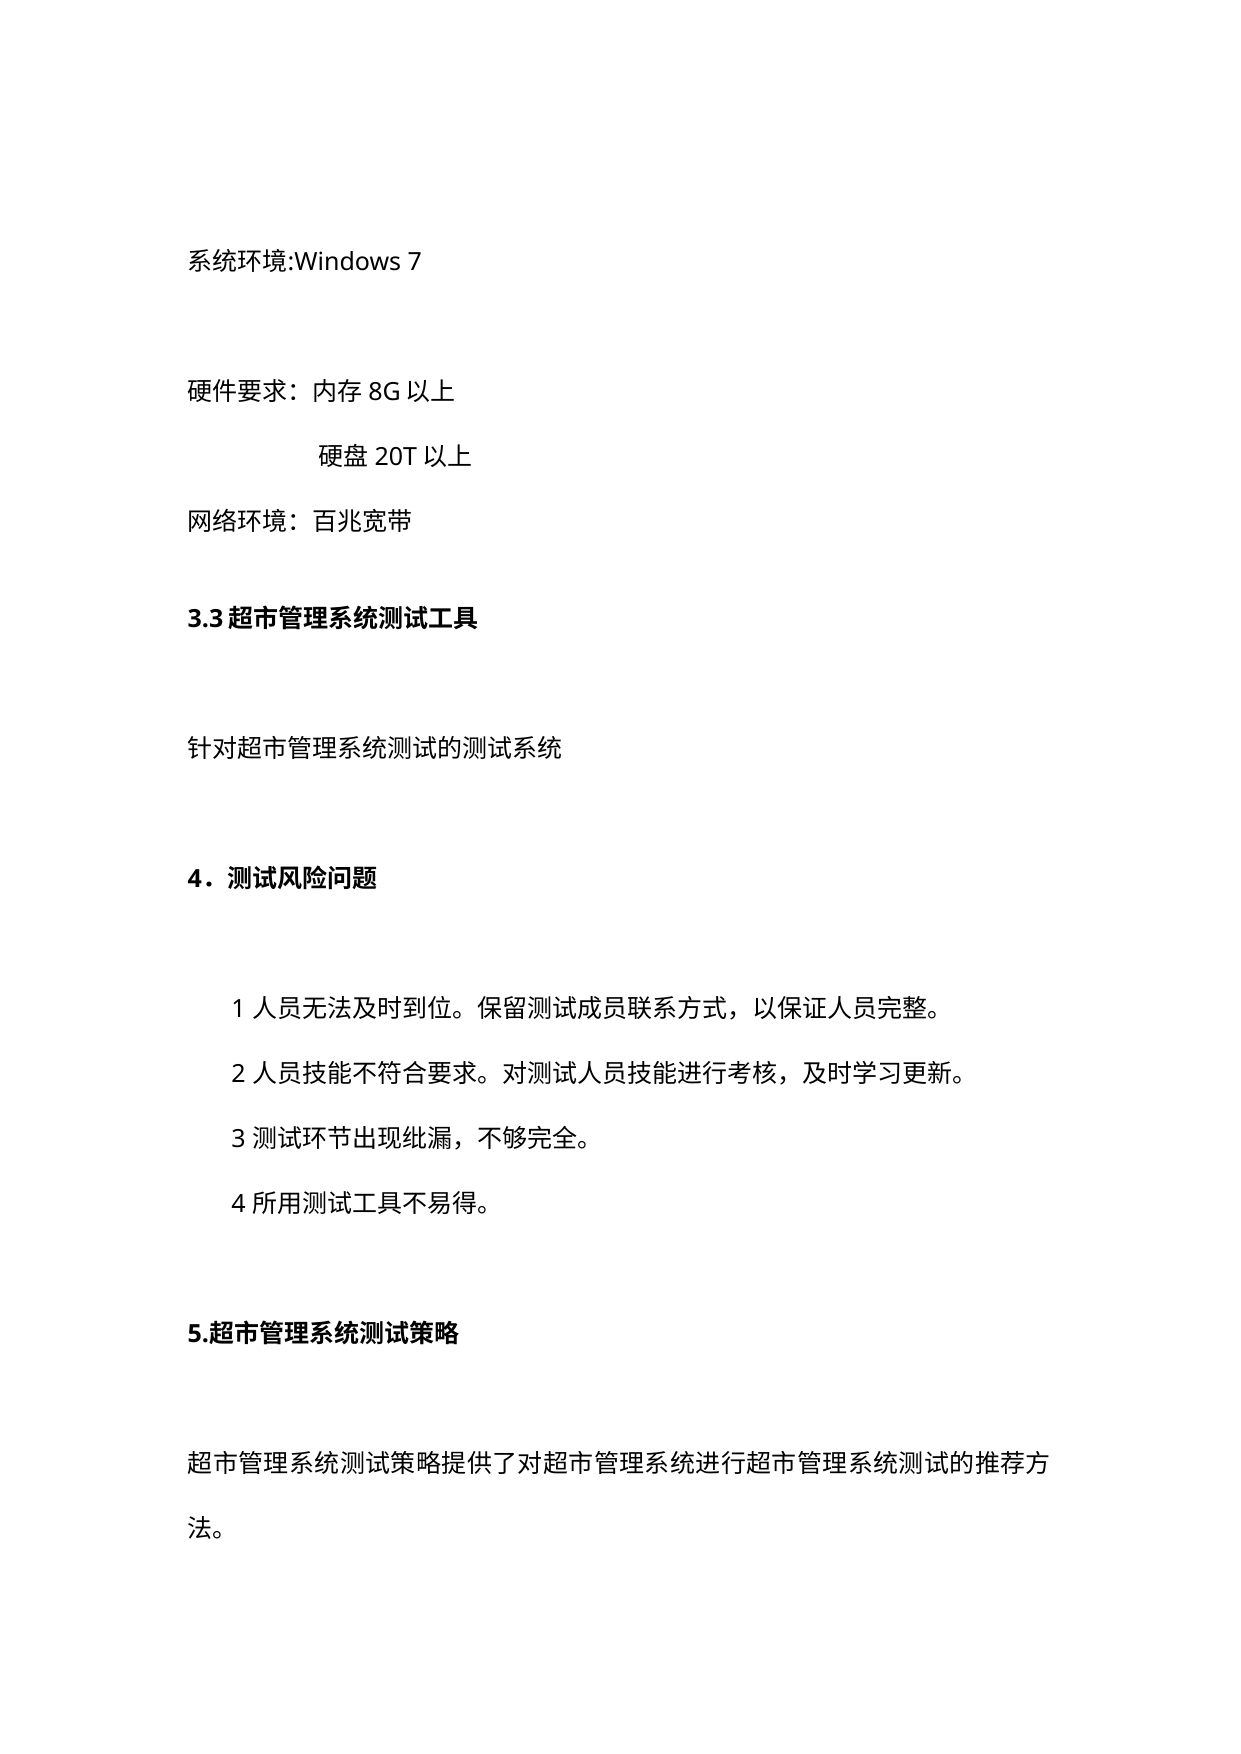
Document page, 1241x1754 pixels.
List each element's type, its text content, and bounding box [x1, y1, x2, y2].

text 3.3超市管理系统测试工具 [187, 584, 1053, 649]
text 系统环境:Windows 7 [187, 227, 1053, 292]
text 2 人员技能不符合要求。对测试人员技能进行考核，及时学习更新。 [187, 1039, 1053, 1104]
text 4．测试风险问题 [187, 844, 1053, 909]
text 针对超市管理系统测试的测试系统 [187, 714, 1053, 779]
text 4 所用测试工具不易得。 [187, 1169, 1053, 1234]
text 5.超市管理系统测试策略 [187, 1299, 1053, 1364]
text 1 人员无法及时到位。保留测试成员联系方式，以保证人员完整。 [187, 974, 1053, 1039]
text 3 测试环节出现纰漏，不够完全。 [187, 1104, 1053, 1169]
text 硬盘 20T以上 [187, 422, 1053, 487]
text 硬件要求：内存 8G以上 [187, 357, 1053, 422]
text 超市管理系统测试策略提供了对超市管理系统进行超市管理系统测试的推荐方法。 [187, 1429, 1053, 1559]
text 网络环境：百兆宽带 [187, 487, 1053, 552]
